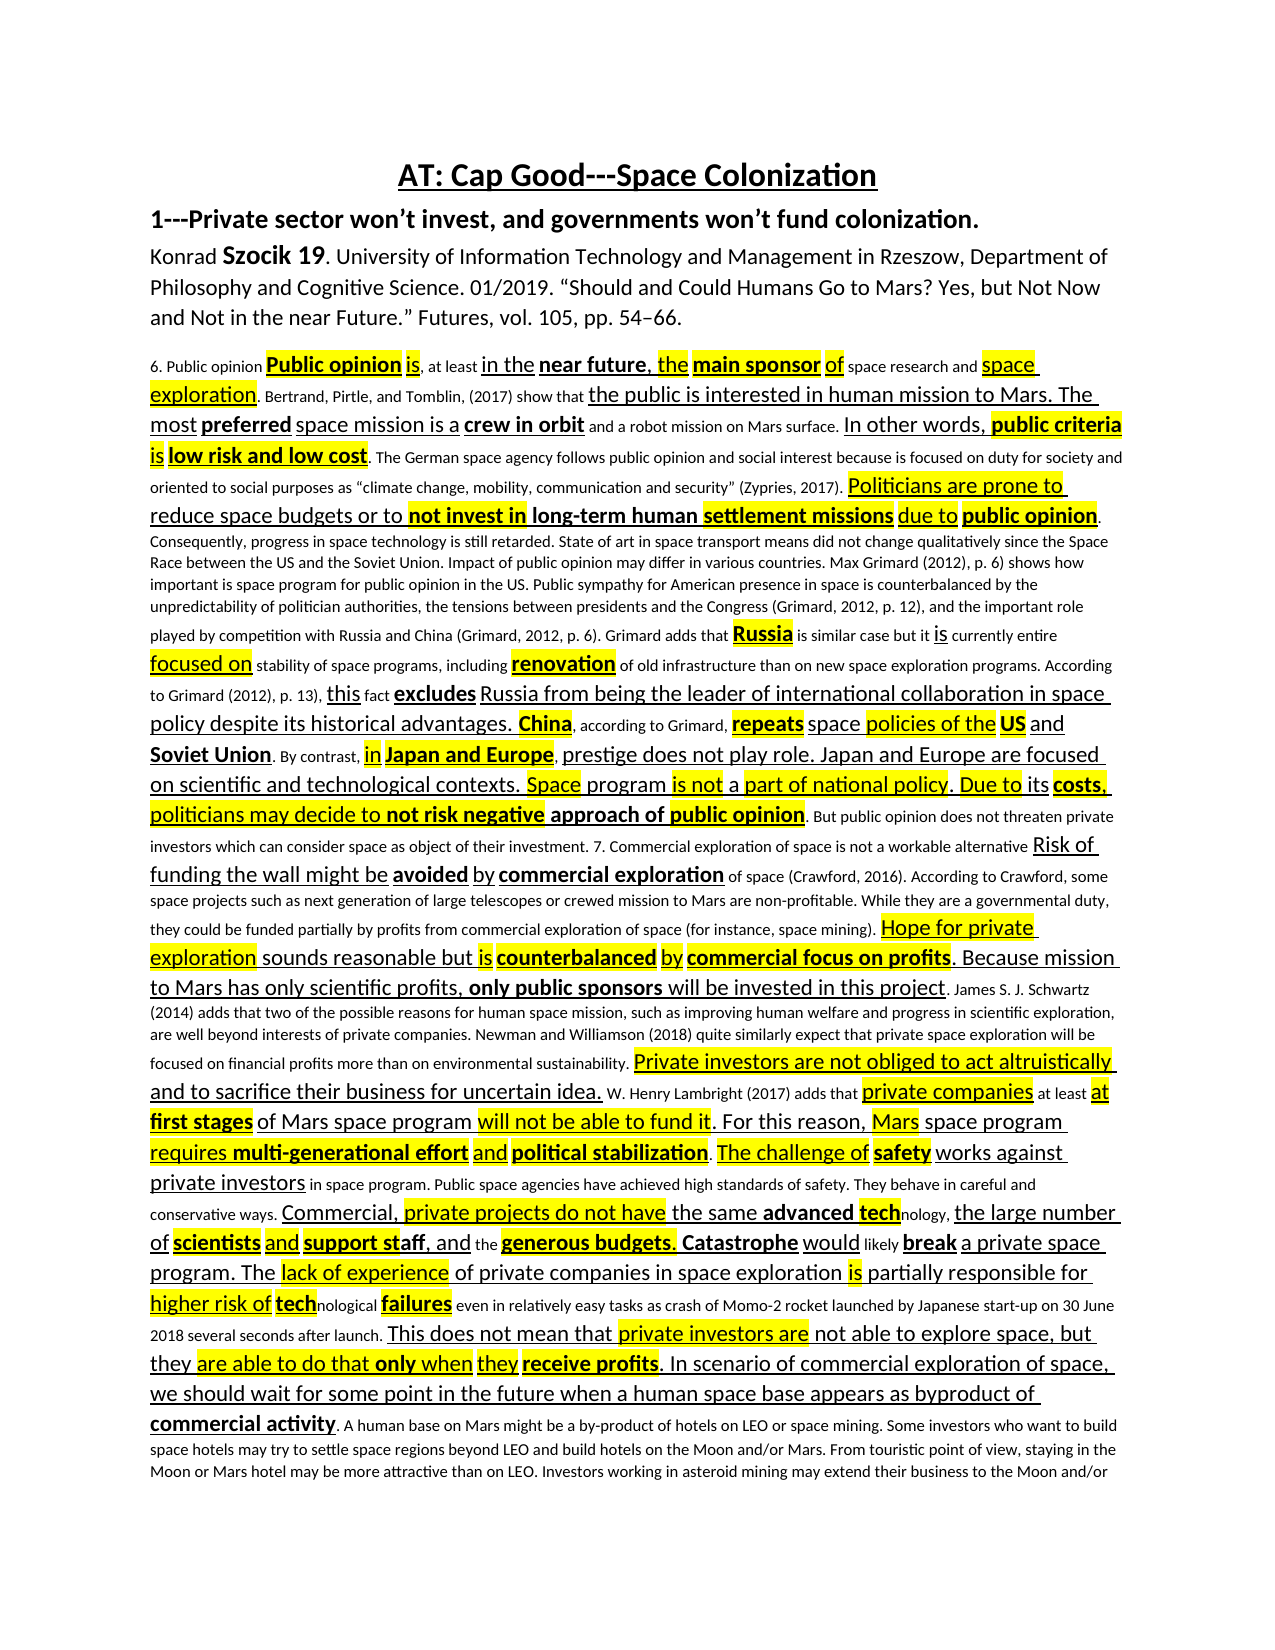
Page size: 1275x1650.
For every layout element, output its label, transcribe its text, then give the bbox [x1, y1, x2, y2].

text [150, 350, 1125, 1481]
subtitle AT: Cap Good---Space Colonization [150, 154, 1125, 195]
subtitle 1---Private sector won’t invest, and governments won’t fund colonization. [150, 202, 1125, 235]
text Konrad Szocik 19. University of Information Technology and Management in Rzeszow, Department of Philosophy and Cognitive Science. 01/2019. “Should and Could Humans Go to Mars? Yes, but Not Now and Not in the near Future.” Futures, vol. 105, pp. 54–66. [150, 238, 1125, 331]
